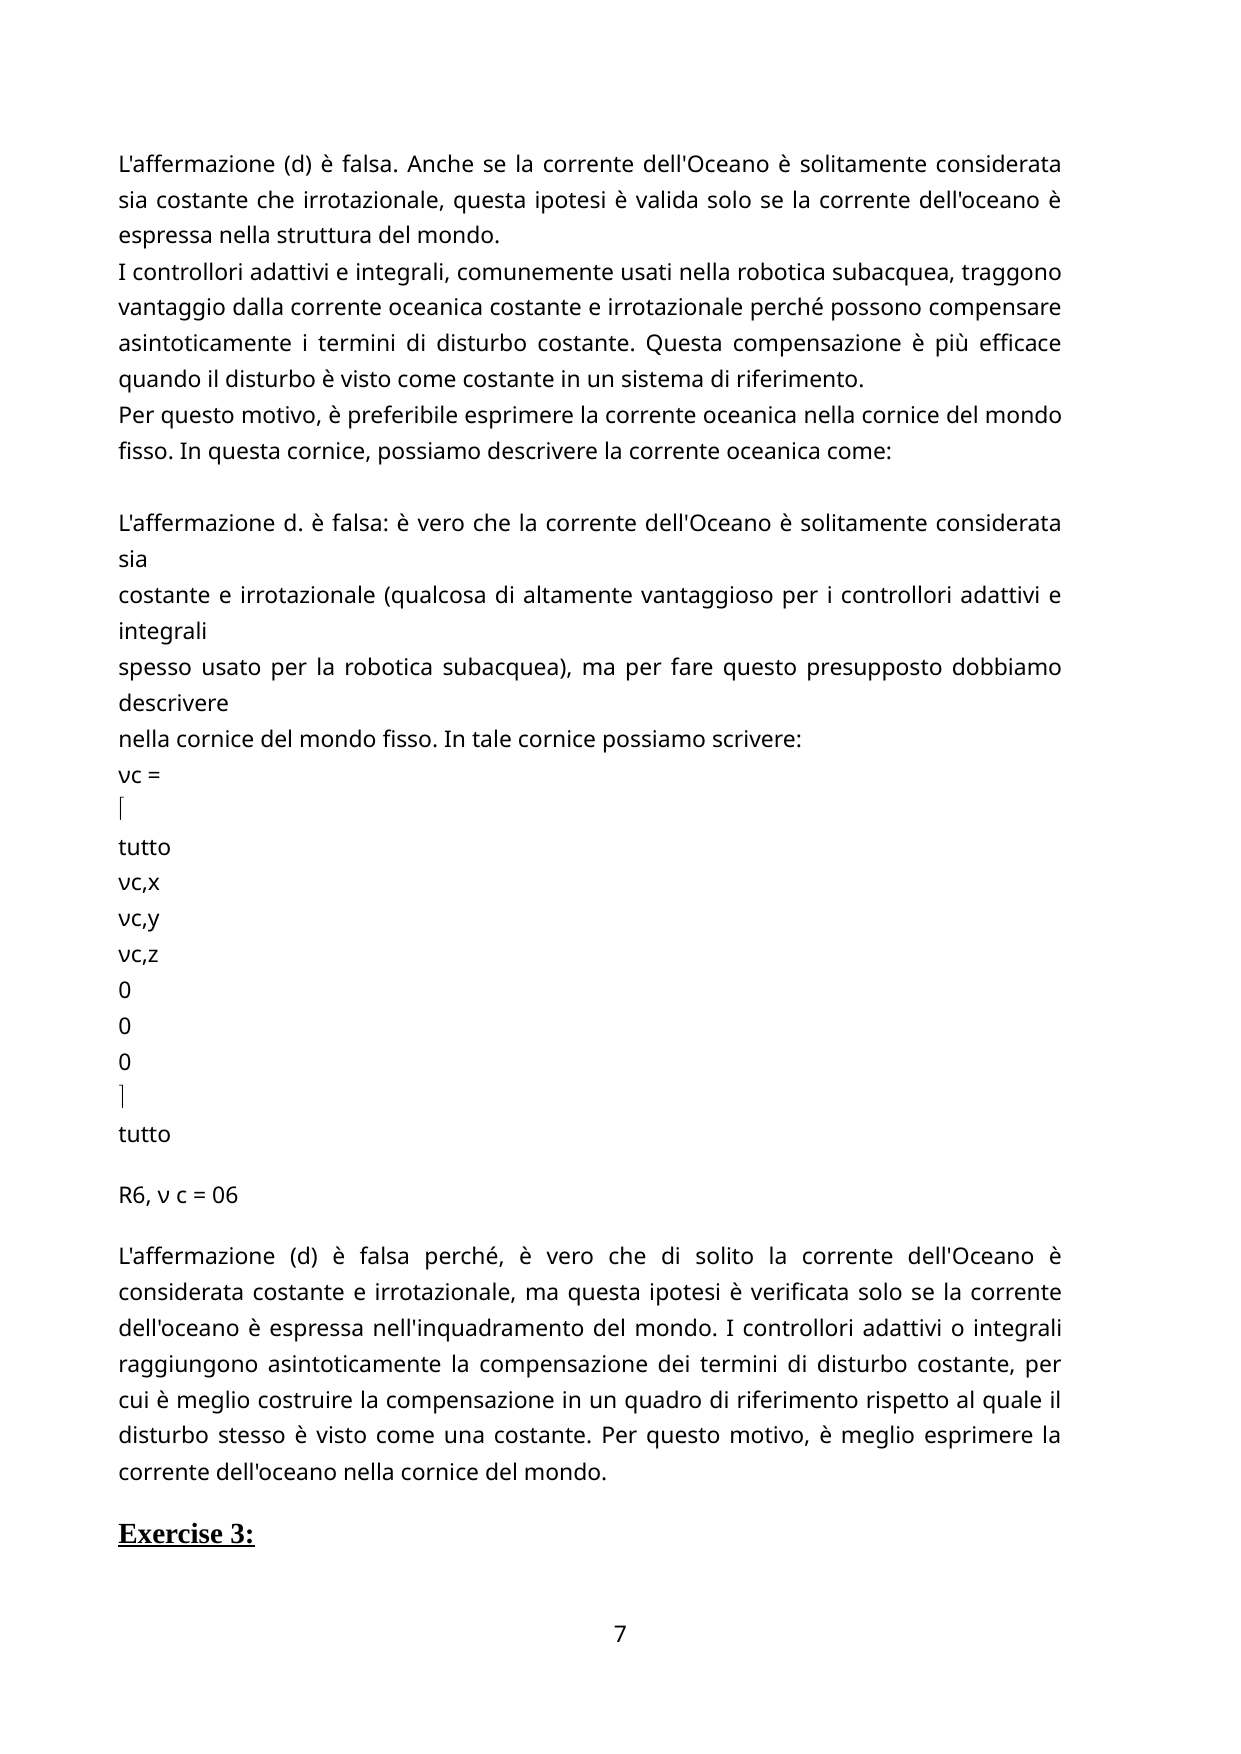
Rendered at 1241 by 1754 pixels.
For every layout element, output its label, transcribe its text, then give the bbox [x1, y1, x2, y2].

text 0 [118, 1010, 1063, 1041]
text costante e irrotazionale (qualcosa di altamente vantaggioso per i controllori adattivi e integrali [118, 579, 1063, 646]
text I controllori adattivi e integrali, comunemente usati nella robotica subacquea, traggono vantaggio dalla corrente oceanica costante e irrotazionale perché possono compensare asintoticamente i termini di disturbo costante. Questa compensazione è più efficace quando il disturbo è visto come costante in un sistema di riferimento. [118, 255, 1063, 394]
text tutto [118, 830, 1063, 862]
text spesso usato per la robotica subacquea), ma per fare questo presupposto dobbiamo descrivere [118, 651, 1063, 718]
text 0 [118, 974, 1063, 1005]
text νc = [118, 758, 1063, 790]
text Exercise 3: [118, 1516, 1063, 1550]
text  [118, 1082, 1063, 1113]
text νc,y [118, 902, 1063, 933]
text nella cornice del mondo fisso. In tale cornice possiamo scrivere: [118, 723, 1063, 754]
text L'affermazione (d) è falsa perché, è vero che di solito la corrente dell'Oceano è considerata costante e irrotazionale, ma questa ipotesi è verificata solo se la corrente dell'oceano è espressa nell'inquadramento del mondo. I controllori adattivi o integrali raggiungono asintoticamente la compensazione dei termini di disturbo costante, per cui è meglio costruire la compensazione in un quadro di riferimento rispetto al quale il disturbo stesso è visto come una costante. Per questo motivo, è meglio esprimere la corrente dell'oceano nella cornice del mondo. [118, 1240, 1063, 1487]
text νc,z [118, 938, 1063, 969]
text L'affermazione (d) è falsa. Anche se la corrente dell'Oceano è solitamente considerata sia costante che irrotazionale, questa ipotesi è valida solo se la corrente dell'oceano è espressa nella struttura del mondo. [118, 148, 1063, 251]
text νc,x [118, 866, 1063, 898]
text 0 [118, 1046, 1063, 1077]
text R6, ν c = 06 [118, 1179, 1063, 1210]
text Per questo motivo, è preferibile esprimere la corrente oceanica nella cornice del mondo fisso. In questa cornice, possiamo descrivere la corrente oceanica come: [118, 399, 1063, 466]
text tutto [118, 1118, 1063, 1149]
text L'affermazione d. è falsa: è vero che la corrente dell'Oceano è solitamente considerata sia [118, 507, 1063, 574]
text  [118, 794, 1063, 826]
